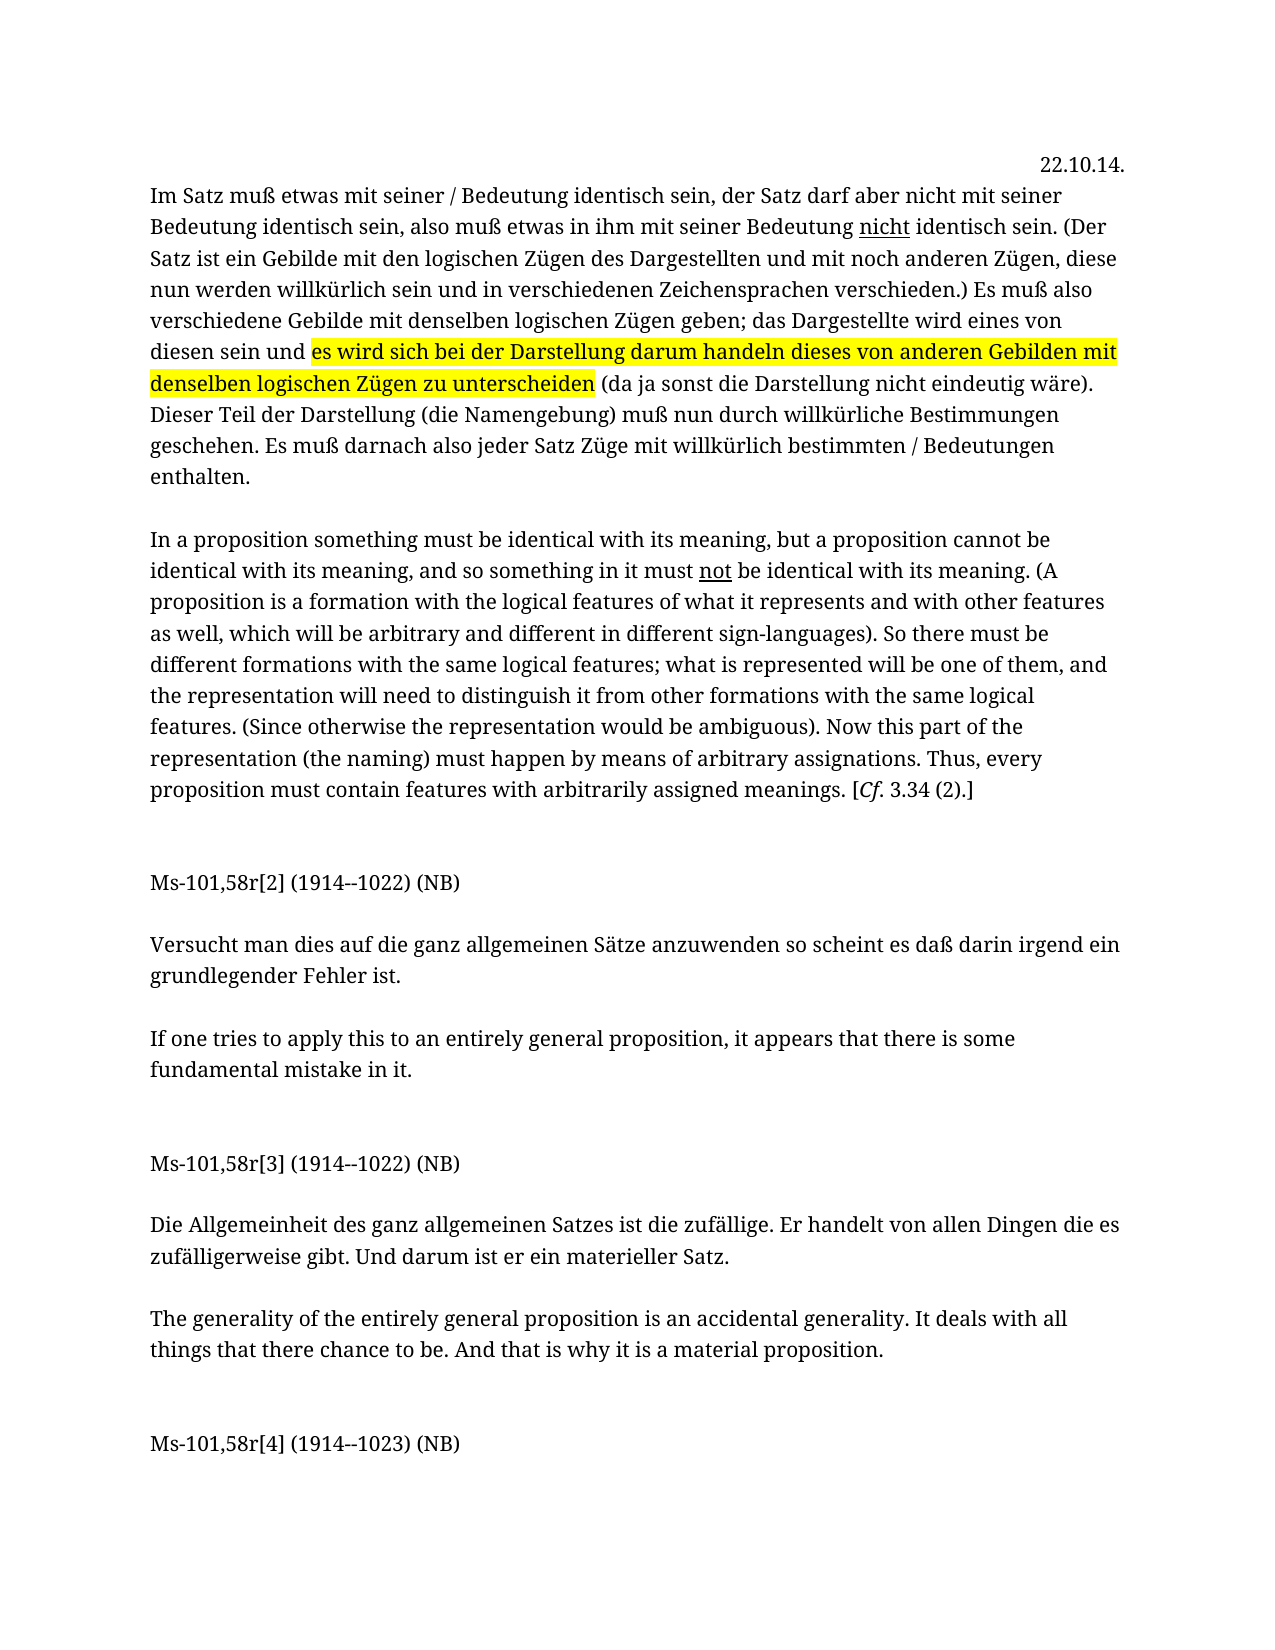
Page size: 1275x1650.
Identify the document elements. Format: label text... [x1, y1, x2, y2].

text Ms-101,58r[4] (1914--1023) (NB) [150, 1429, 1125, 1457]
text The generality of the entirely general proposition is an accidental generality. It deals with all things that there chance to be. And that is why it is a material proposition. [150, 1304, 1125, 1364]
text 22.10.14. [150, 150, 1125, 178]
text Ms-101,58r[2] (1914--1022) (NB) [150, 868, 1125, 897]
text Versucht man dies auf die ganz allgemeinen Sätze anzuwenden so scheint es daß darin irgend ein grundlegender Fehler ist. [150, 930, 1125, 990]
text If one tries to apply this to an entirely general proposition, it appears that there is some fundamental mistake in it. [150, 1024, 1125, 1084]
text Ms-101,58r[3] (1914--1022) (NB) [150, 1149, 1125, 1177]
text Im Satz muß etwas mit seiner / Bedeutung identisch sein, der Satz darf aber nicht mit seiner Bedeutung identisch sein, also muß etwas in ihm mit seiner Bedeutung nicht identisch sein. (Der Satz ist ein Gebilde mit den logischen Zügen des Dargestellten und mit noch anderen Zügen, diese nun werden willkürlich sein und in verschiedenen Zeichensprachen verschieden.) Es muß also verschiedene Gebilde mit denselben logischen Zügen geben; das Dargestellte wird eines von diesen sein und es wird sich bei der Darstellung darum handeln dieses von anderen Gebilden mit denselben logischen Zügen zu unterscheiden (da ja sonst die Darstellung nicht eindeutig wäre). Dieser Teil der Darstellung (die Namengebung) muß nun durch willkürliche Bestimmungen geschehen. Es muß darnach also jeder Satz Züge mit willkürlich bestimmten / Bedeutungen enthalten. [150, 181, 1125, 491]
text Die Allgemeinheit des ganz allgemeinen Satzes ist die zufällige. Er handelt von allen Dingen die es zufälligerweise gibt. Und darum ist er ein materieller Satz. [150, 1211, 1125, 1270]
text In a proposition something must be identical with its meaning, but a proposition cannot be identical with its meaning, and so something in it must not be identical with its meaning. (A proposition is a formation with the logical features of what it represents and with other features as well, which will be arbitrary and different in different sign-languages). So there must be different formations with the same logical features; what is represented will be one of them, and the representation will need to distinguish it from other formations with the same logical features. (Since otherwise the representation would be ambiguous). Now this part of the representation (the naming) must happen by means of arbitrary assignations. Thus, every proposition must contain features with arbitrarily assigned meanings. [Cf. 3.34 (2).] [150, 525, 1125, 803]
